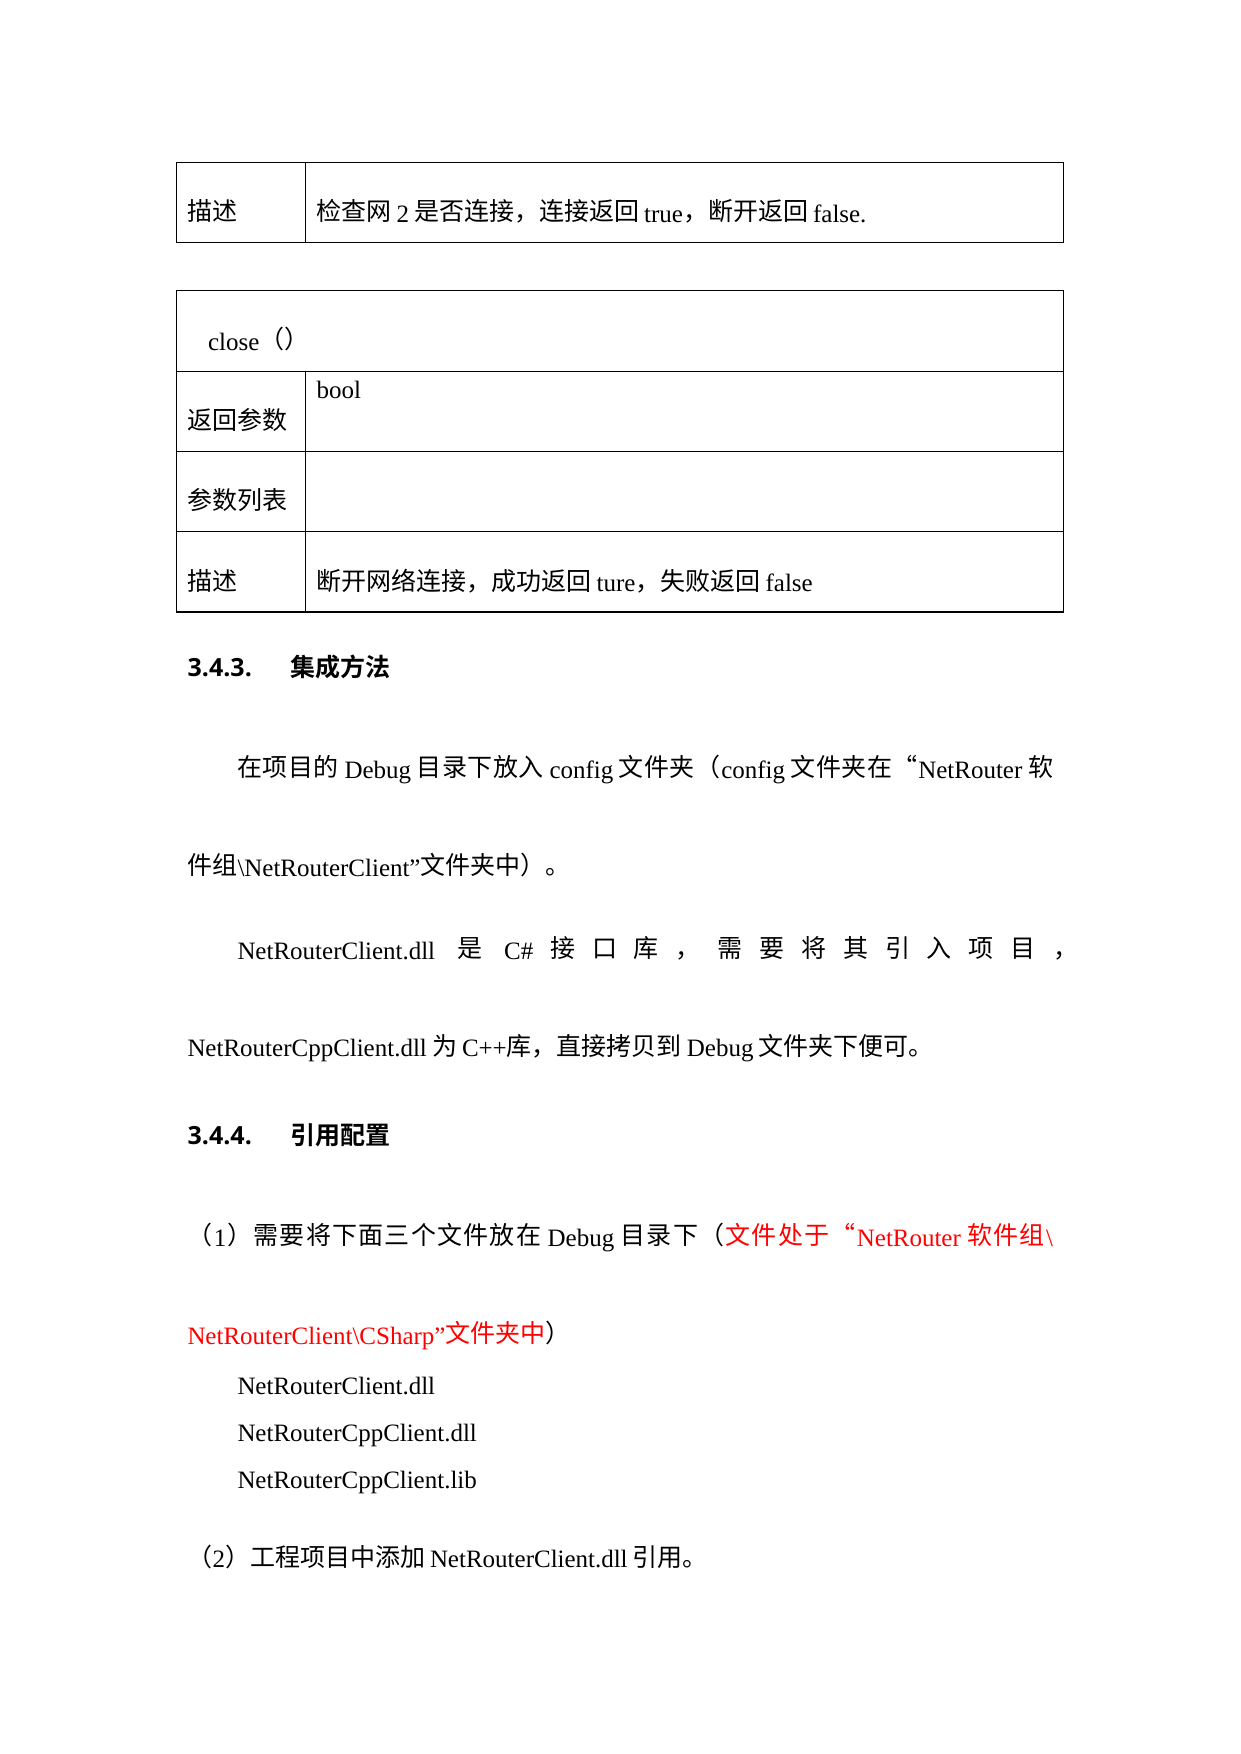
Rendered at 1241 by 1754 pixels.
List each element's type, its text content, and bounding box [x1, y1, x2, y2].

subtitle 引用配置 [187, 1101, 1053, 1166]
subtitle 集成方法 [187, 633, 1053, 698]
table_cell 检查网2是否连接，连接返回true，断开返回false. [306, 163, 1063, 242]
text NetRouterCppClient.dll [187, 1414, 1053, 1447]
text 在项目的Debug目录下放入config文件夹（config文件夹在“NetRouter软件组\NetRouterClient”文件夹中）。 [187, 719, 1053, 882]
text （2）工程项目中添加NetRouterClient.dll引用。 [187, 1508, 1053, 1573]
table_cell 断开网络连接，成功返回ture，失败返回false [306, 532, 1063, 611]
text （1）需要将下面三个文件放在Debug目录下（文件处于“NetRouter软件组\NetRouterClient\CSharp”文件夹中） [187, 1187, 1053, 1349]
table_cell 返回参数 [177, 372, 305, 451]
table_cell bool [306, 372, 1063, 451]
table_cell 参数列表 [177, 452, 305, 531]
text NetRouterCppClient.lib [187, 1461, 1053, 1494]
text NetRouterClient.dll是C#接口库，需要将其引入项目，NetRouterCppClient.dll为C++库，直接拷贝到Debug文件夹下便可。 [187, 900, 1053, 1062]
table_cell 描述 [177, 532, 305, 611]
table_header close（） [177, 291, 1063, 371]
table_cell [306, 452, 1063, 531]
table_cell 描述 [177, 163, 305, 242]
text NetRouterClient.dll [187, 1368, 1053, 1400]
